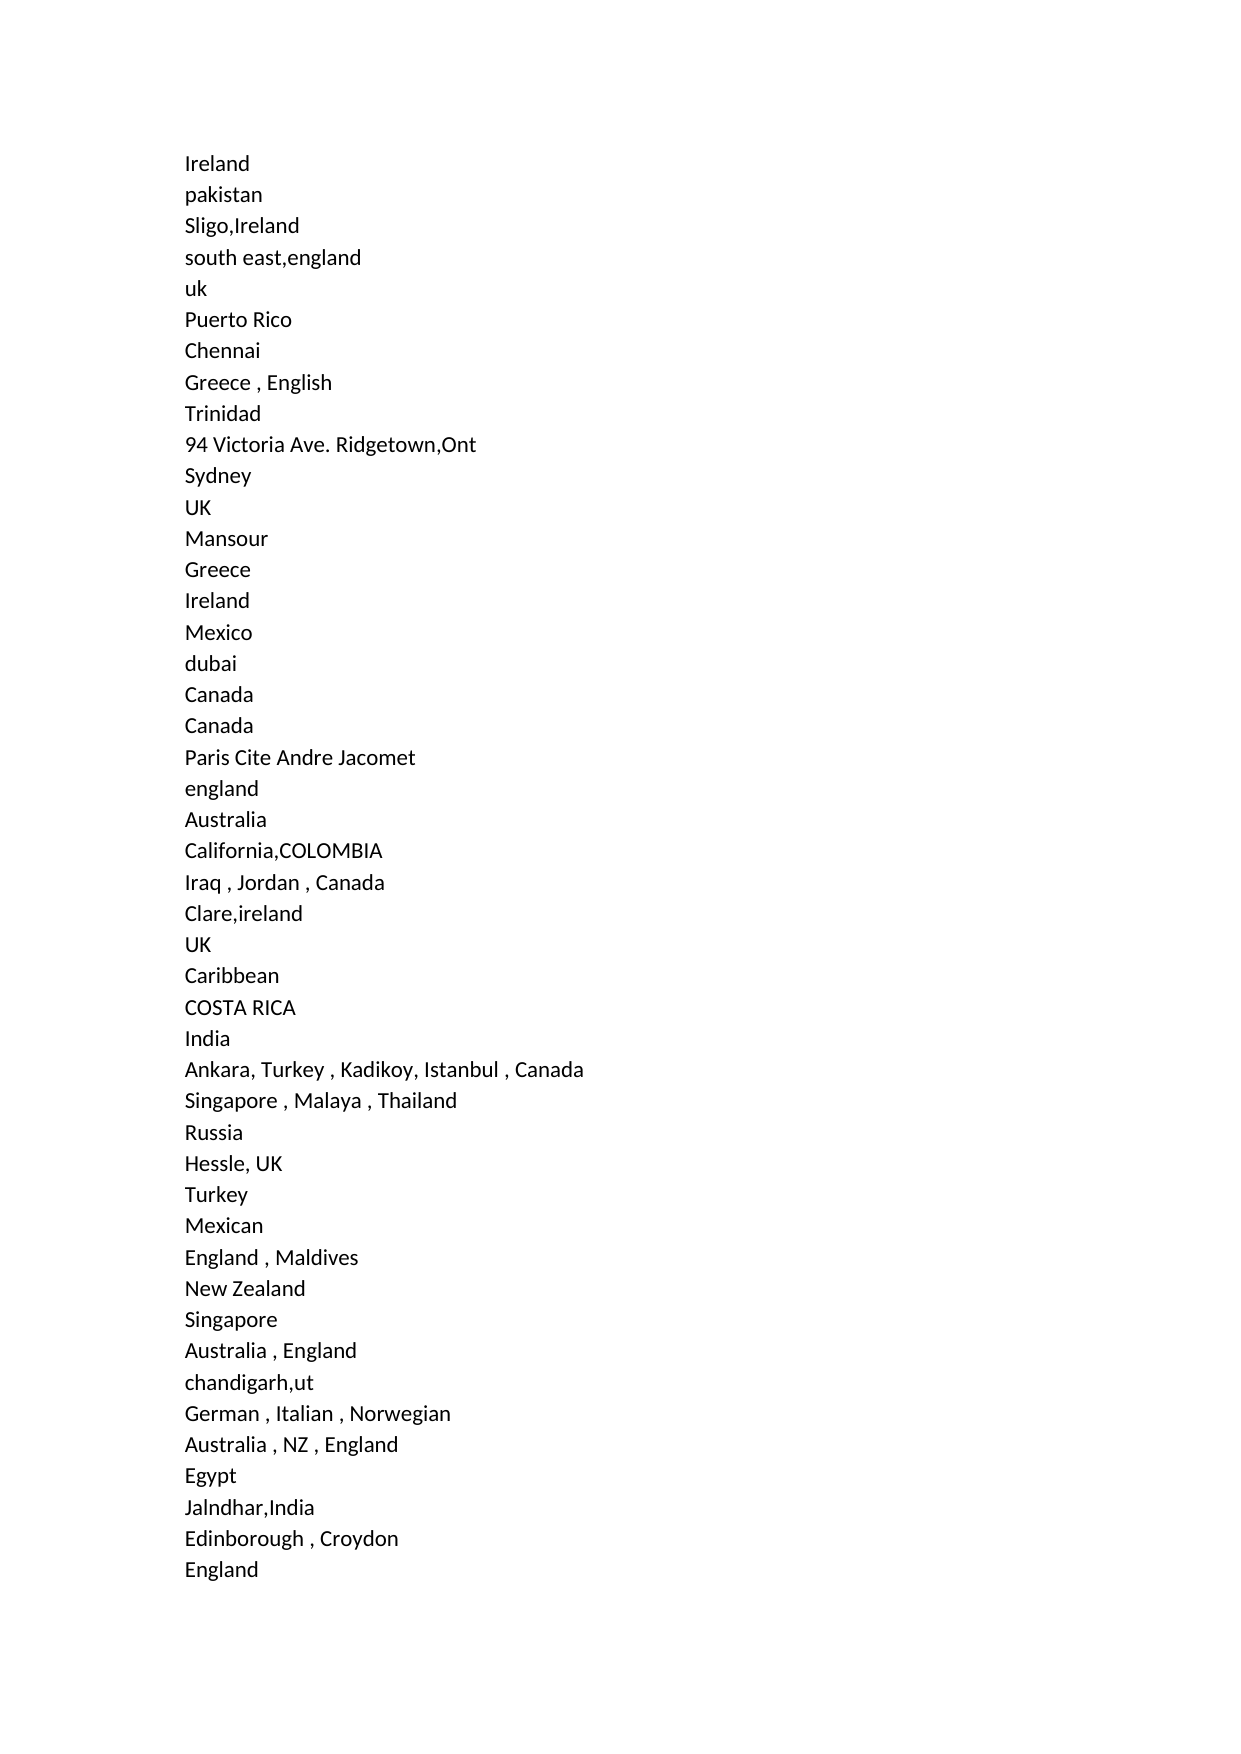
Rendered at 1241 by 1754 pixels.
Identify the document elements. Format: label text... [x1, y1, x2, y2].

table_cell Iraq , Jordan , Canada [177, 866, 816, 898]
table_cell California,COLOMBIA [177, 835, 816, 866]
table_cell south east,england [177, 241, 816, 273]
table_cell Greece [177, 554, 816, 585]
table_cell pakistan [177, 179, 816, 210]
table_cell Sydney [177, 460, 816, 491]
table_cell Trinidad [177, 398, 816, 429]
table_cell Jalndhar,India [177, 1491, 816, 1523]
table_cell Australia , England [177, 1335, 816, 1366]
table_cell Singapore , Malaya , Thailand [177, 1085, 816, 1116]
table_cell Greece , English [177, 366, 816, 398]
table_cell Paris Cite Andre Jacomet [177, 741, 816, 773]
table_cell Singapore [177, 1304, 816, 1335]
table_cell Ireland [177, 148, 816, 179]
table_cell Mexican [177, 1210, 816, 1241]
table_cell Egypt [177, 1460, 816, 1491]
table_cell Hessle, UK [177, 1148, 816, 1179]
table_cell dubai [177, 648, 816, 679]
table_cell Edinborough , Croydon [177, 1523, 816, 1554]
table_cell Australia [177, 804, 816, 835]
table_cell UK [177, 491, 816, 523]
table_cell Clare,ireland [177, 898, 816, 929]
table_cell 94 Victoria Ave. Ridgetown,Ont [177, 429, 816, 460]
table_cell Ankara, Turkey , Kadikoy, Istanbul , Canada [177, 1054, 816, 1085]
table_cell Sligo,Ireland [177, 210, 816, 241]
table_cell england [177, 773, 816, 804]
table_cell German , Italian , Norwegian [177, 1398, 816, 1429]
table_cell Russia [177, 1116, 816, 1148]
table_cell Australia , NZ , England [177, 1429, 816, 1460]
table_cell Mexico [177, 616, 816, 648]
table_cell New Zealand [177, 1273, 816, 1304]
table_cell COSTA RICA [177, 991, 816, 1023]
table_cell uk [177, 273, 816, 304]
table_cell Ireland [177, 585, 816, 616]
table_cell Puerto Rico [177, 304, 816, 335]
table_cell Canada [177, 679, 816, 710]
table_cell Turkey [177, 1179, 816, 1210]
table_cell Mansour [177, 523, 816, 554]
table_cell Canada [177, 710, 816, 741]
table_cell India [177, 1023, 816, 1054]
table_cell Caribbean [177, 960, 816, 991]
table_cell chandigarh,ut [177, 1366, 816, 1398]
table_cell Chennai [177, 335, 816, 366]
table_cell UK [177, 929, 816, 960]
table_cell England [177, 1554, 816, 1585]
table_cell England , Maldives [177, 1241, 816, 1273]
